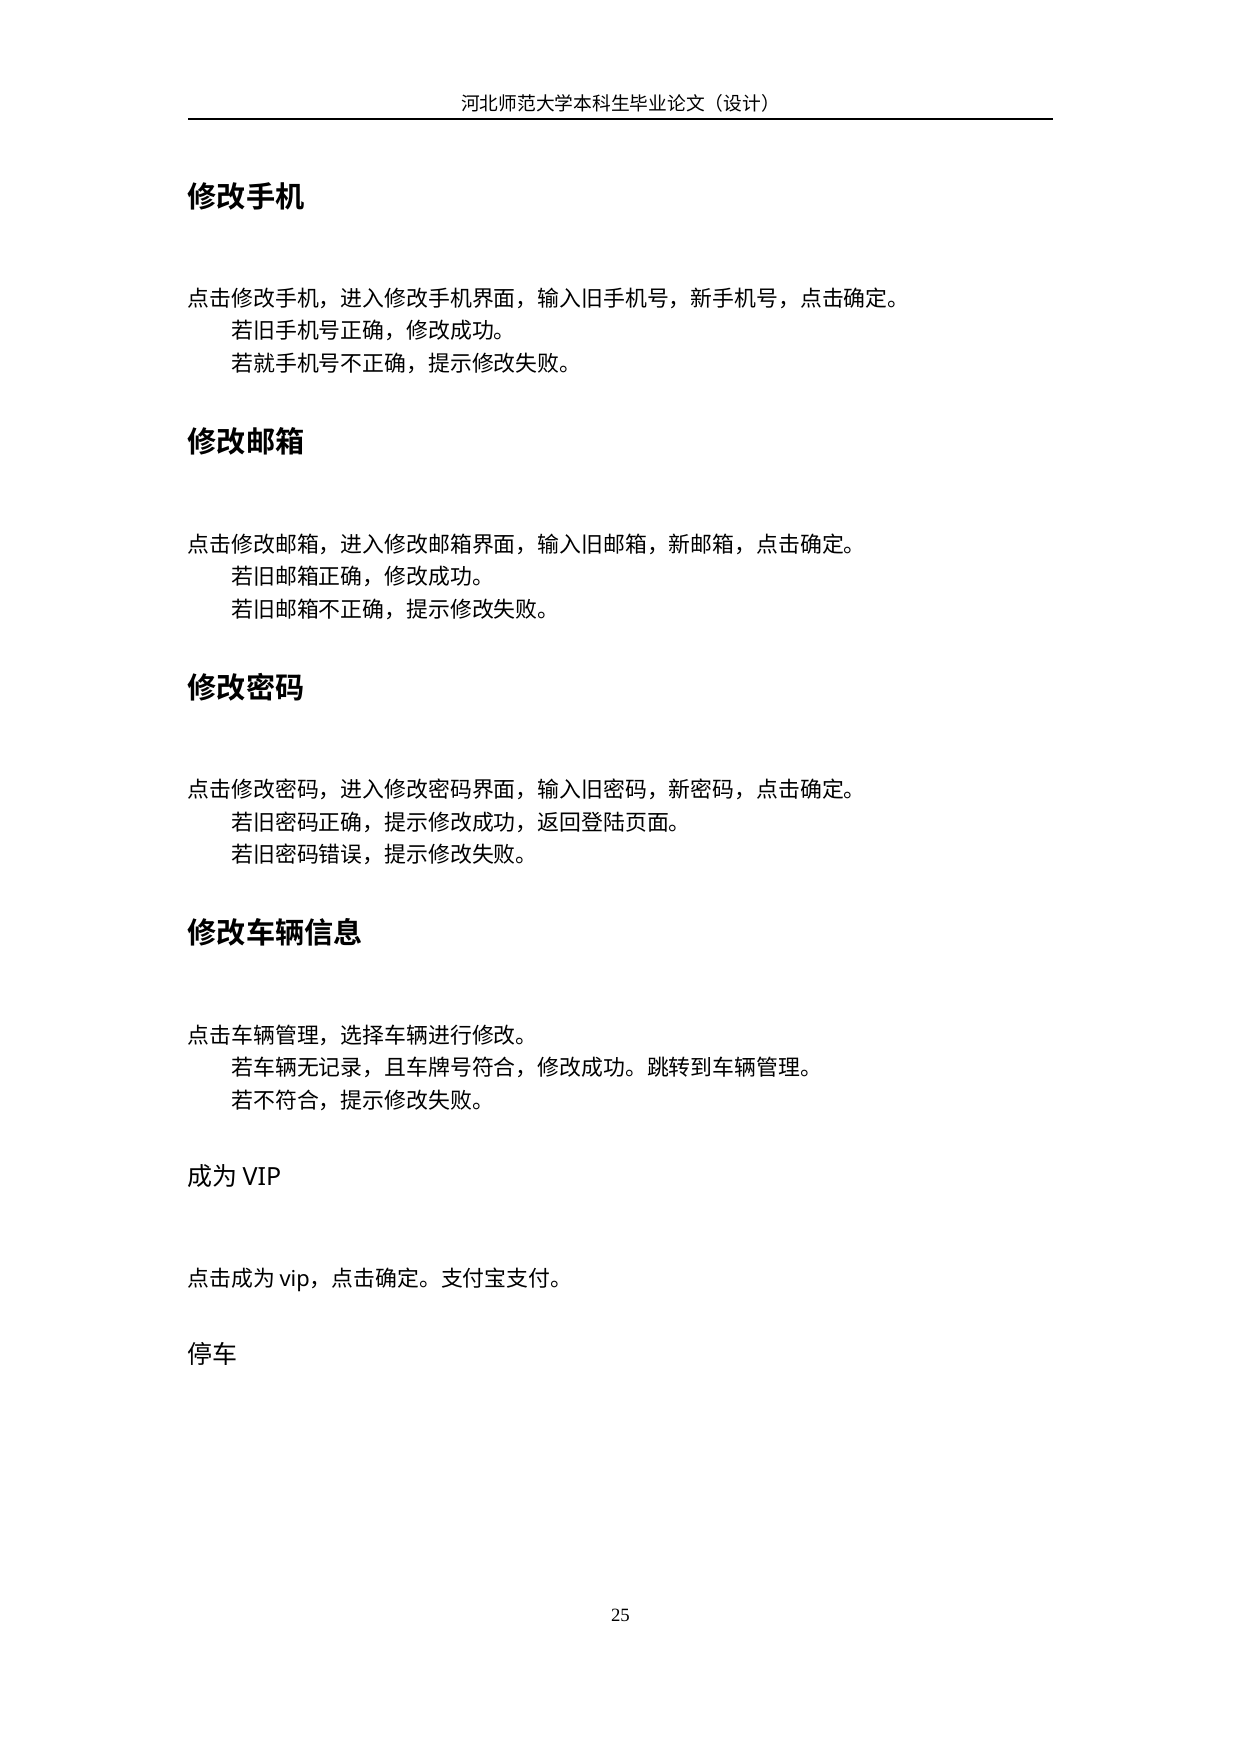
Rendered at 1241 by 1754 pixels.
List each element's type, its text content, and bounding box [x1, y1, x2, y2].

text 若旧密码正确，提示修改成功，返回登陆页面。 [187, 804, 1053, 837]
text 点击成为vip，点击确定。支付宝支付。 [187, 1260, 1053, 1293]
subtitle 停车 [187, 1320, 1053, 1385]
text 点击车辆管理，选择车辆进行修改。 [187, 1017, 1053, 1050]
text 点击修改邮箱，进入修改邮箱界面，输入旧邮箱，新邮箱，点击确定。 [187, 526, 1053, 559]
subtitle 修改车辆信息 [187, 898, 1053, 963]
text 点击修改手机，进入修改手机界面，输入旧手机号，新手机号，点击确定。 [187, 281, 1053, 313]
text 若旧邮箱正确，修改成功。 [187, 559, 1053, 591]
text 若就手机号不正确，提示修改失败。 [187, 346, 1053, 378]
text 点击修改密码，进入修改密码界面，输入旧密码，新密码，点击确定。 [187, 772, 1053, 804]
text 若旧手机号正确，修改成功。 [187, 313, 1053, 346]
text 若车辆无记录，且车牌号符合，修改成功。跳转到车辆管理。 [187, 1050, 1053, 1082]
subtitle 修改邮箱 [187, 407, 1053, 472]
subtitle 修改手机 [187, 162, 1053, 227]
text 若不符合，提示修改失败。 [187, 1082, 1053, 1115]
text 若旧密码错误，提示修改失败。 [187, 837, 1053, 869]
subtitle 成为VIP [187, 1142, 1053, 1207]
subtitle 修改密码 [187, 653, 1053, 718]
text 若旧邮箱不正确，提示修改失败。 [187, 591, 1053, 624]
